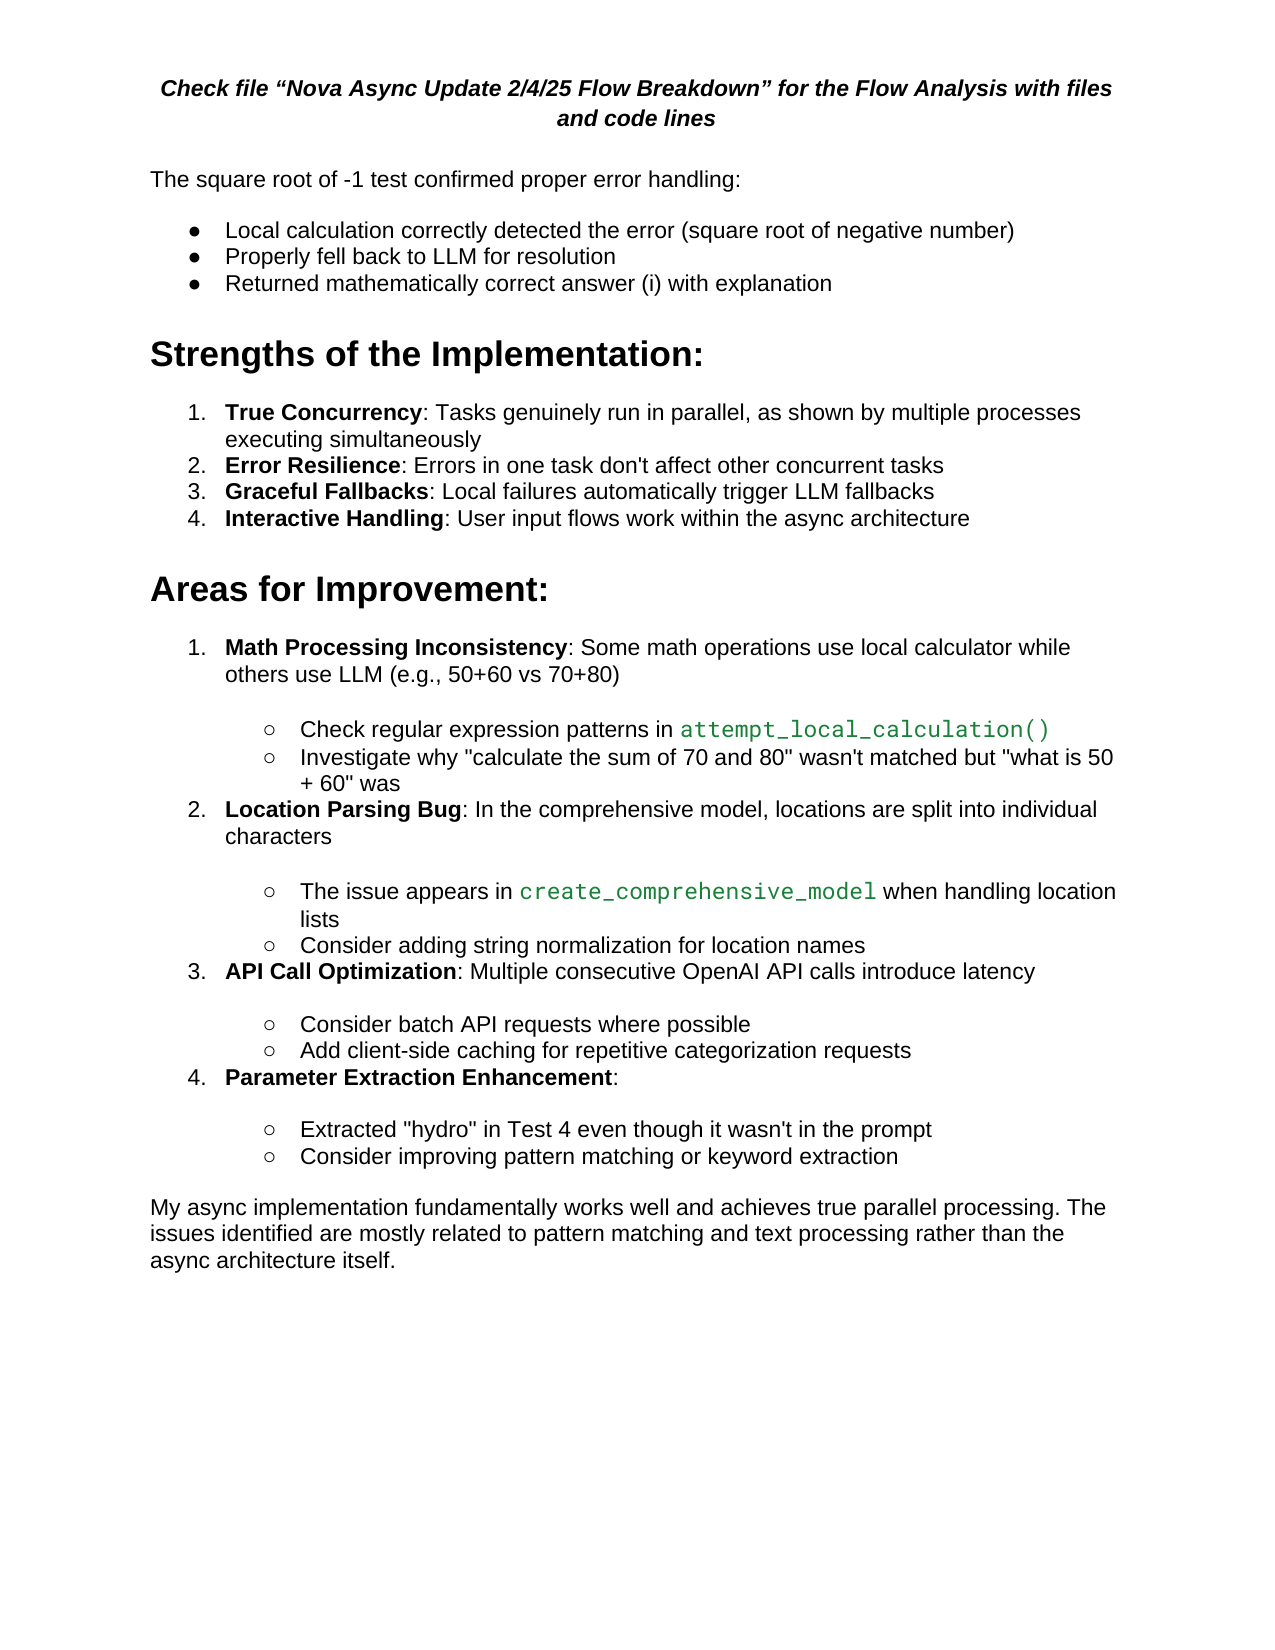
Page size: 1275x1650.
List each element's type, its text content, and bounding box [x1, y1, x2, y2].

subtitle Areas for Improvement: [150, 568, 1125, 609]
list API Call Optimization: Multiple consecutive OpenAI API calls introduce latency [187, 958, 1125, 1011]
list True Concurrency: Tasks genuinely run in parallel, as shown by multiple processes executing simultaneously [187, 399, 1125, 452]
list Investigate why "calculate the sum of 70 and 80" wasn't matched but "what is 50 + 60" was [262, 743, 1125, 796]
list Check regular expression patterns in attempt_local_calculation() [262, 713, 1125, 743]
list Location Parsing Bug: In the comprehensive model, locations are split into individual characters [187, 796, 1125, 875]
subtitle Strengths of the Implementation: [150, 333, 1125, 374]
list Error Resilience: Errors in one task don't affect other concurrent tasks [187, 452, 1125, 478]
list The issue appears in create_comprehensive_model when handling location lists [262, 875, 1125, 932]
list Returned mathematically correct answer (i) with explanation [187, 270, 1125, 296]
list Add client-side caching for repetitive categorization requests [262, 1037, 1125, 1064]
list Extracted "hydro" in Test 4 even though it wasn't in the prompt [262, 1116, 1125, 1143]
list Consider improving pattern matching or keyword extraction [262, 1143, 1125, 1169]
list Local calculation correctly detected the error (square root of negative number) [187, 217, 1125, 243]
list Properly fell back to LLM for resolution [187, 243, 1125, 270]
text The square root of -1 test confirmed proper error handling: [150, 166, 1125, 192]
list Consider batch API requests where possible [262, 1011, 1125, 1037]
list Consider adding string normalization for location names [262, 932, 1125, 958]
list Interactive Handling: User input flows work within the async architecture [187, 505, 1125, 531]
list Math Processing Inconsistency: Some math operations use local calculator while others use LLM (e.g., 50+60 vs 70+80) [187, 634, 1125, 713]
text My async implementation fundamentally works well and achieves true parallel processing. The issues identified are mostly related to pattern matching and text processing rather than the async architecture itself. [150, 1194, 1125, 1273]
list Graceful Fallbacks: Local failures automatically trigger LLM fallbacks [187, 478, 1125, 505]
list Parameter Extraction Enhancement: [187, 1064, 1125, 1116]
